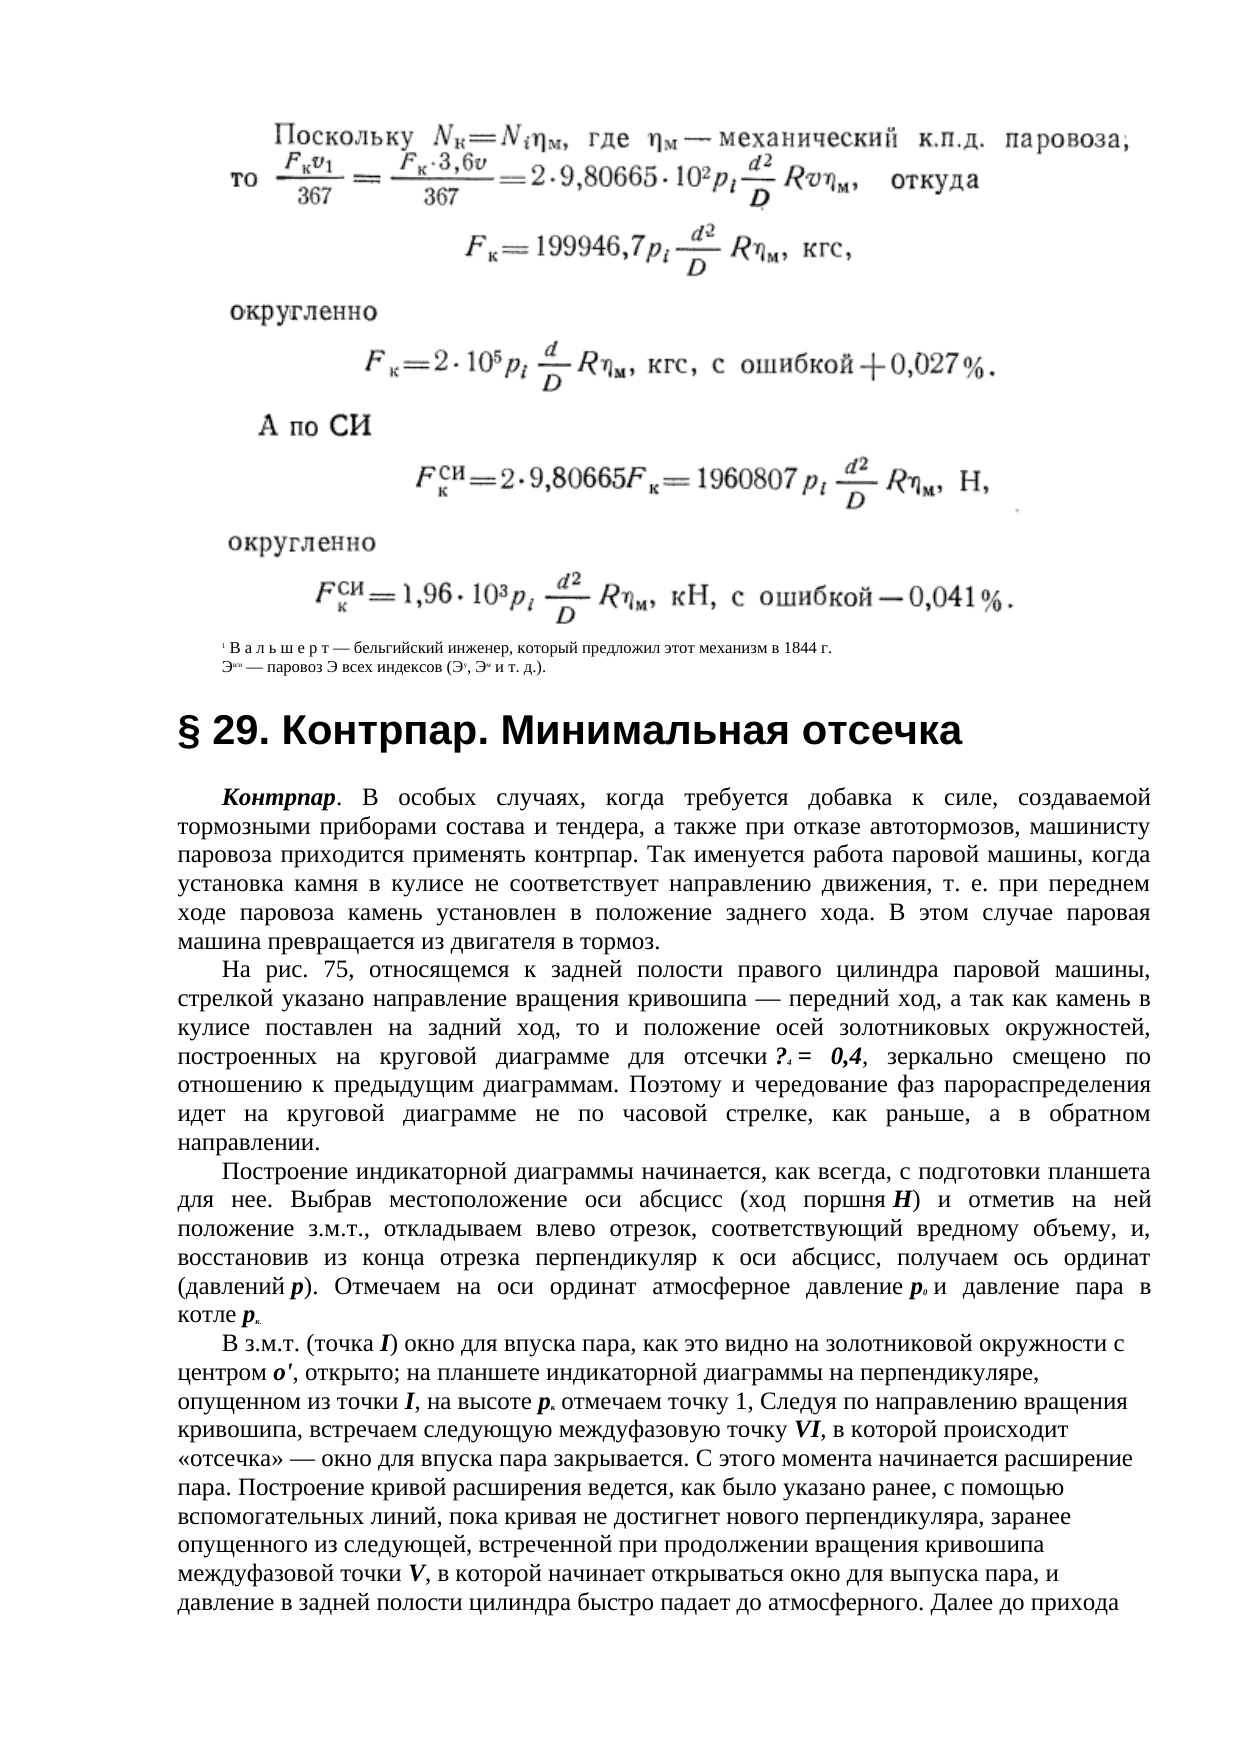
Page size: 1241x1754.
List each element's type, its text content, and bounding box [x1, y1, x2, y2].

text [177, 1328, 1152, 1616]
text Построение индикаторной диаграммы начинается, как всегда, с подготовки планшета для нее. Выбрав местоположение оси абсцисс (ход поршня H) и отметив на ней положение з.м.т., откладываем влево отрезок, соответствующий вредному объему, и, восстановив из конца отрезка перпендикуляр к оси абсцисс, получаем ось ординат (давлений р). Отмечаем на оси ординат атмосферное давление р0 и давление пара в котле рк. [177, 1156, 1152, 1328]
text Эв/и — паровоз Э всех индексов (Эу, Эм и т. д.). [177, 657, 1152, 676]
text 1 В а л ь ш е р т — бельгийский инженер, который предложил этот механизм в 1844 г. [177, 637, 1152, 657]
text На рис. 75, относящемся к задней полости правого цилиндра паровой машины, стрелкой указано направление вращения кривошипа — передний ход, а так как камень в кулисе поставлен на задний ход, то и положение осей золотниковых окружностей, построенных на круговой диаграмме для отсечки ?4 = 0,4, зеркально смещено по отношению к предыдущим диаграммам. Поэтому и чередование фаз парораспределения идет на круговой диаграмме не по часовой стрелке, как раньше, а в обратном направлении. [177, 954, 1152, 1156]
picture [221, 118, 1142, 638]
text Контрпар. В особых случаях, когда требуется добавка к силе, создаваемой тормозными приборами состава и тендера, а также при отказе автотормозов, машинисту паровоза приходится применять контрпар. Так именуется работа паровой машины, когда установка камня в кулисе не соответствует направлению движения, т. е. при переднем ходе паровоза камень установлен в положение заднего хода. В этом случае паровая машина превращается из двигателя в тормоз. [177, 782, 1152, 954]
subtitle § 29. Контрпар. Минимальная отсечка [177, 705, 1152, 753]
